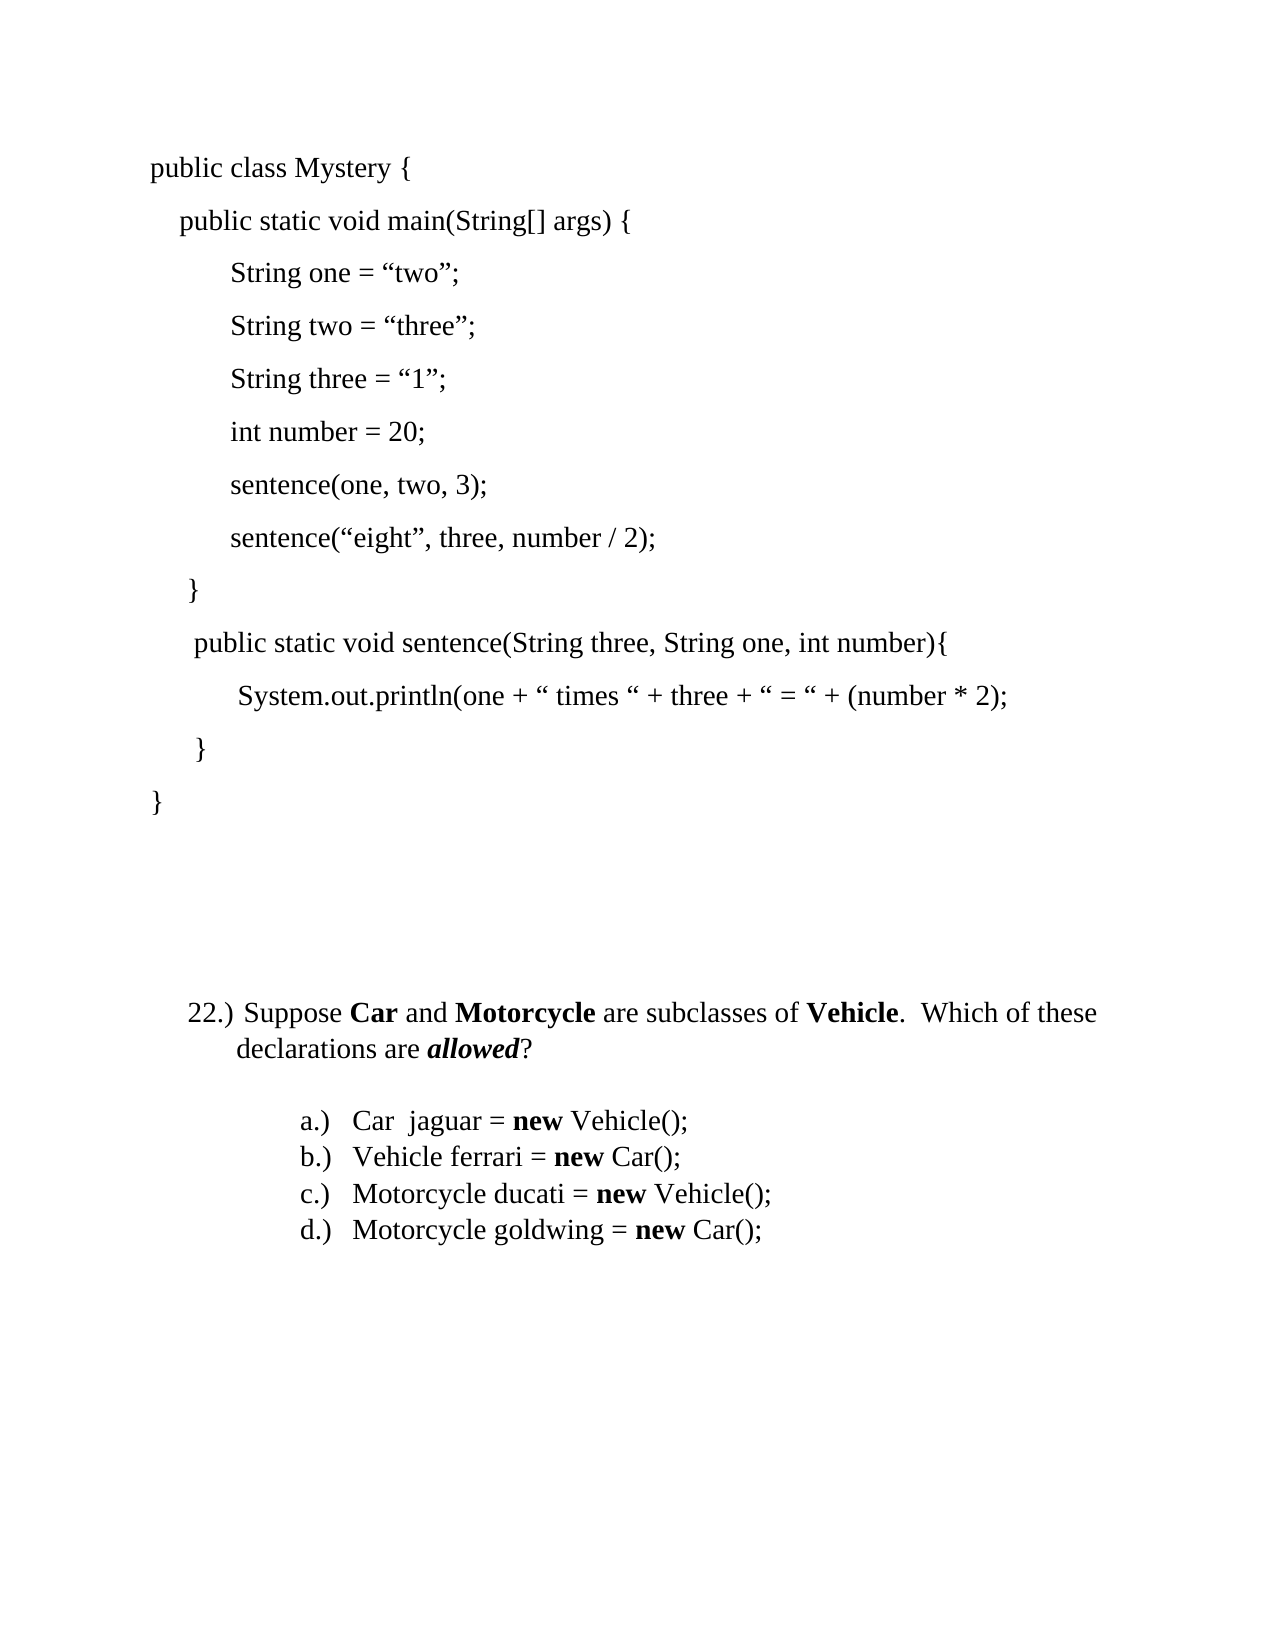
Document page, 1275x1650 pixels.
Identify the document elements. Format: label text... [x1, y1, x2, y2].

text System.out.println(one + “ times “ + three + “ = “ + (number * 2); [150, 678, 1125, 712]
list Suppose Car and Motorcycle are subclasses of Vehicle. Which of these declarations are allowed? [187, 995, 1125, 1065]
list Motorcycle ducati = new Vehicle(); [300, 1176, 1125, 1209]
text public static void main(String[] args) { [150, 203, 1125, 236]
text int number = 20; [150, 414, 1125, 448]
text String three = “1”; [150, 361, 1125, 395]
text } [150, 572, 1125, 606]
text String two = “three”; [150, 308, 1125, 342]
text sentence(“eight”, three, number / 2); [150, 520, 1125, 553]
list Motorcycle goldwing = new Car(); [300, 1212, 1125, 1245]
list Car jaguar = new Vehicle(); [300, 1103, 1125, 1137]
text String one = “two”; [150, 256, 1125, 289]
text sentence(one, two, 3); [150, 467, 1125, 500]
text public class Mystery { [150, 150, 1125, 183]
text public static void sentence(String three, String one, int number){ [150, 625, 1125, 659]
text } [150, 731, 1125, 764]
text } [150, 784, 1125, 817]
list Vehicle ferrari = new Car(); [300, 1139, 1125, 1173]
